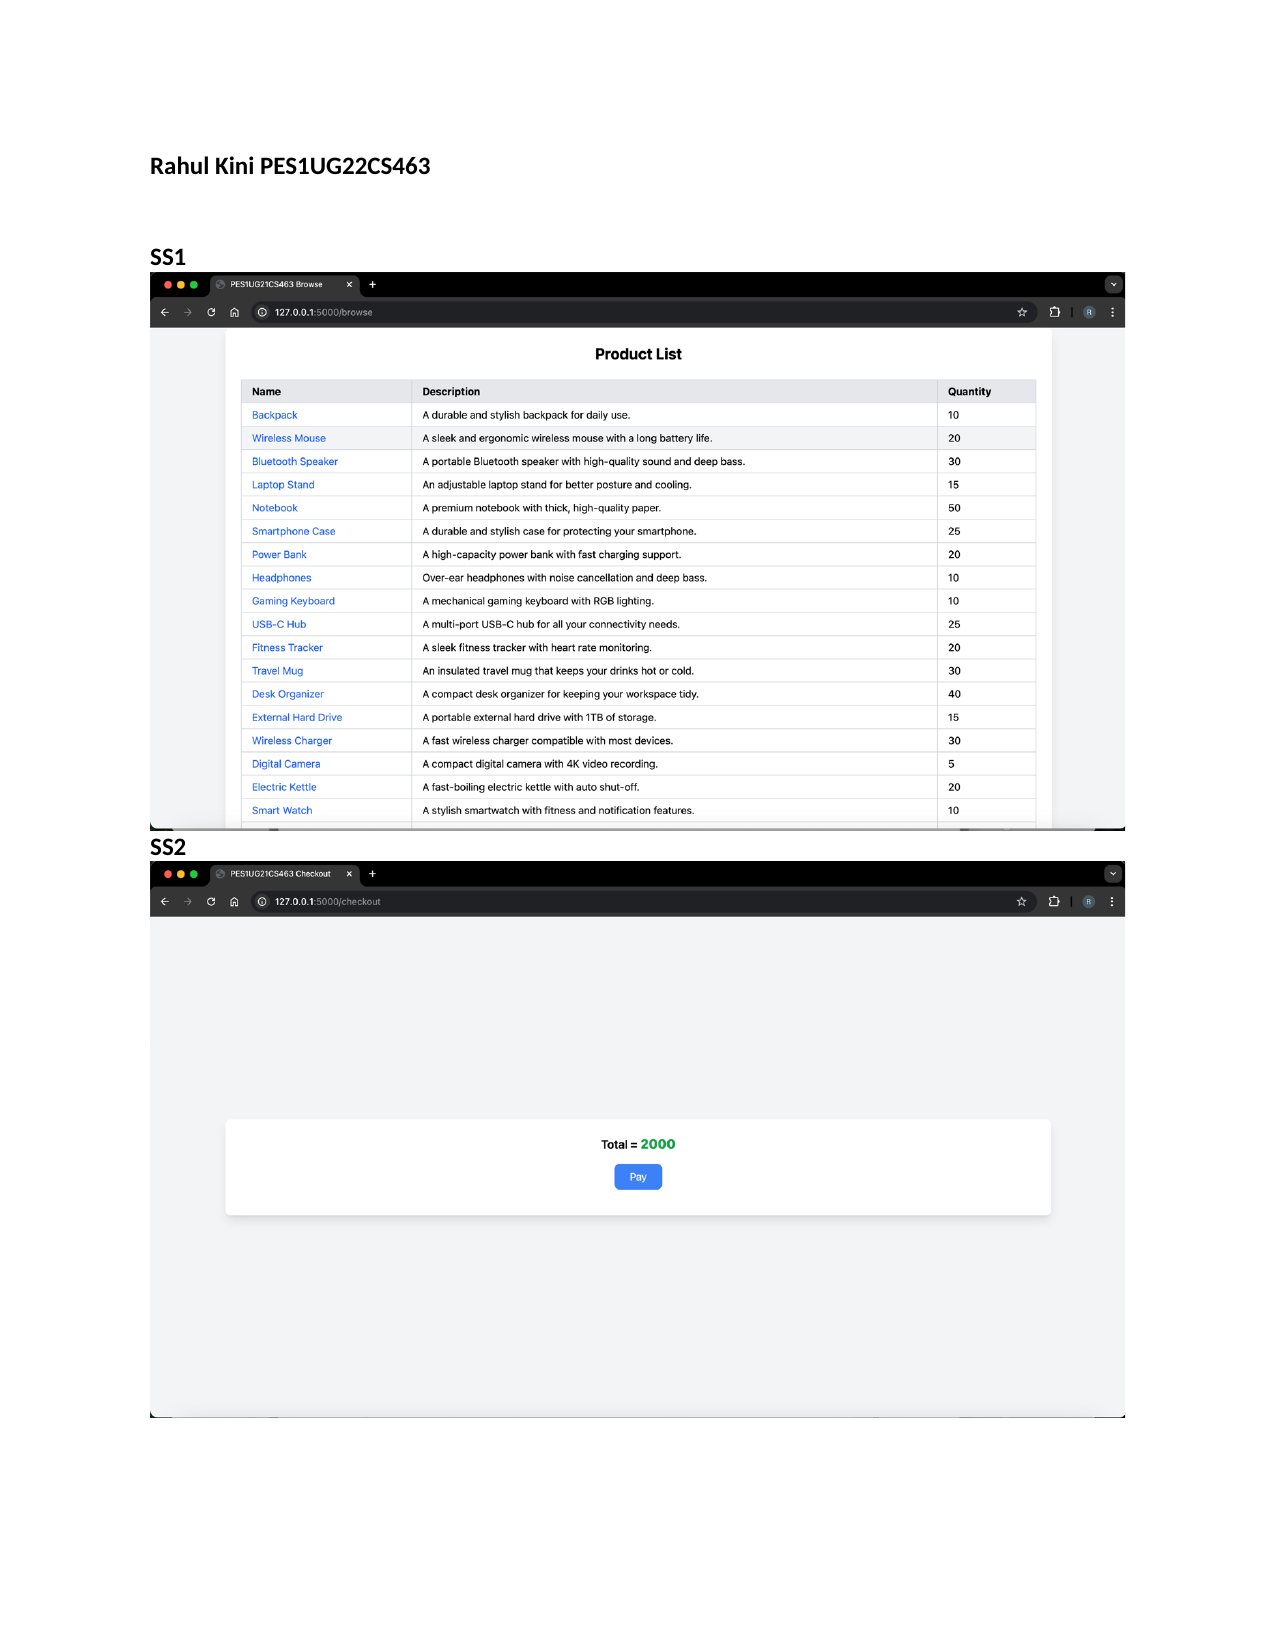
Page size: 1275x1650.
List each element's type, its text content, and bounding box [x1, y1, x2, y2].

picture [150, 272, 1125, 831]
picture [150, 861, 1125, 1418]
text SS1 [150, 242, 1125, 272]
text Rahul Kini PES1UG22CS463 [150, 150, 1125, 181]
text SS2 [150, 831, 1125, 861]
